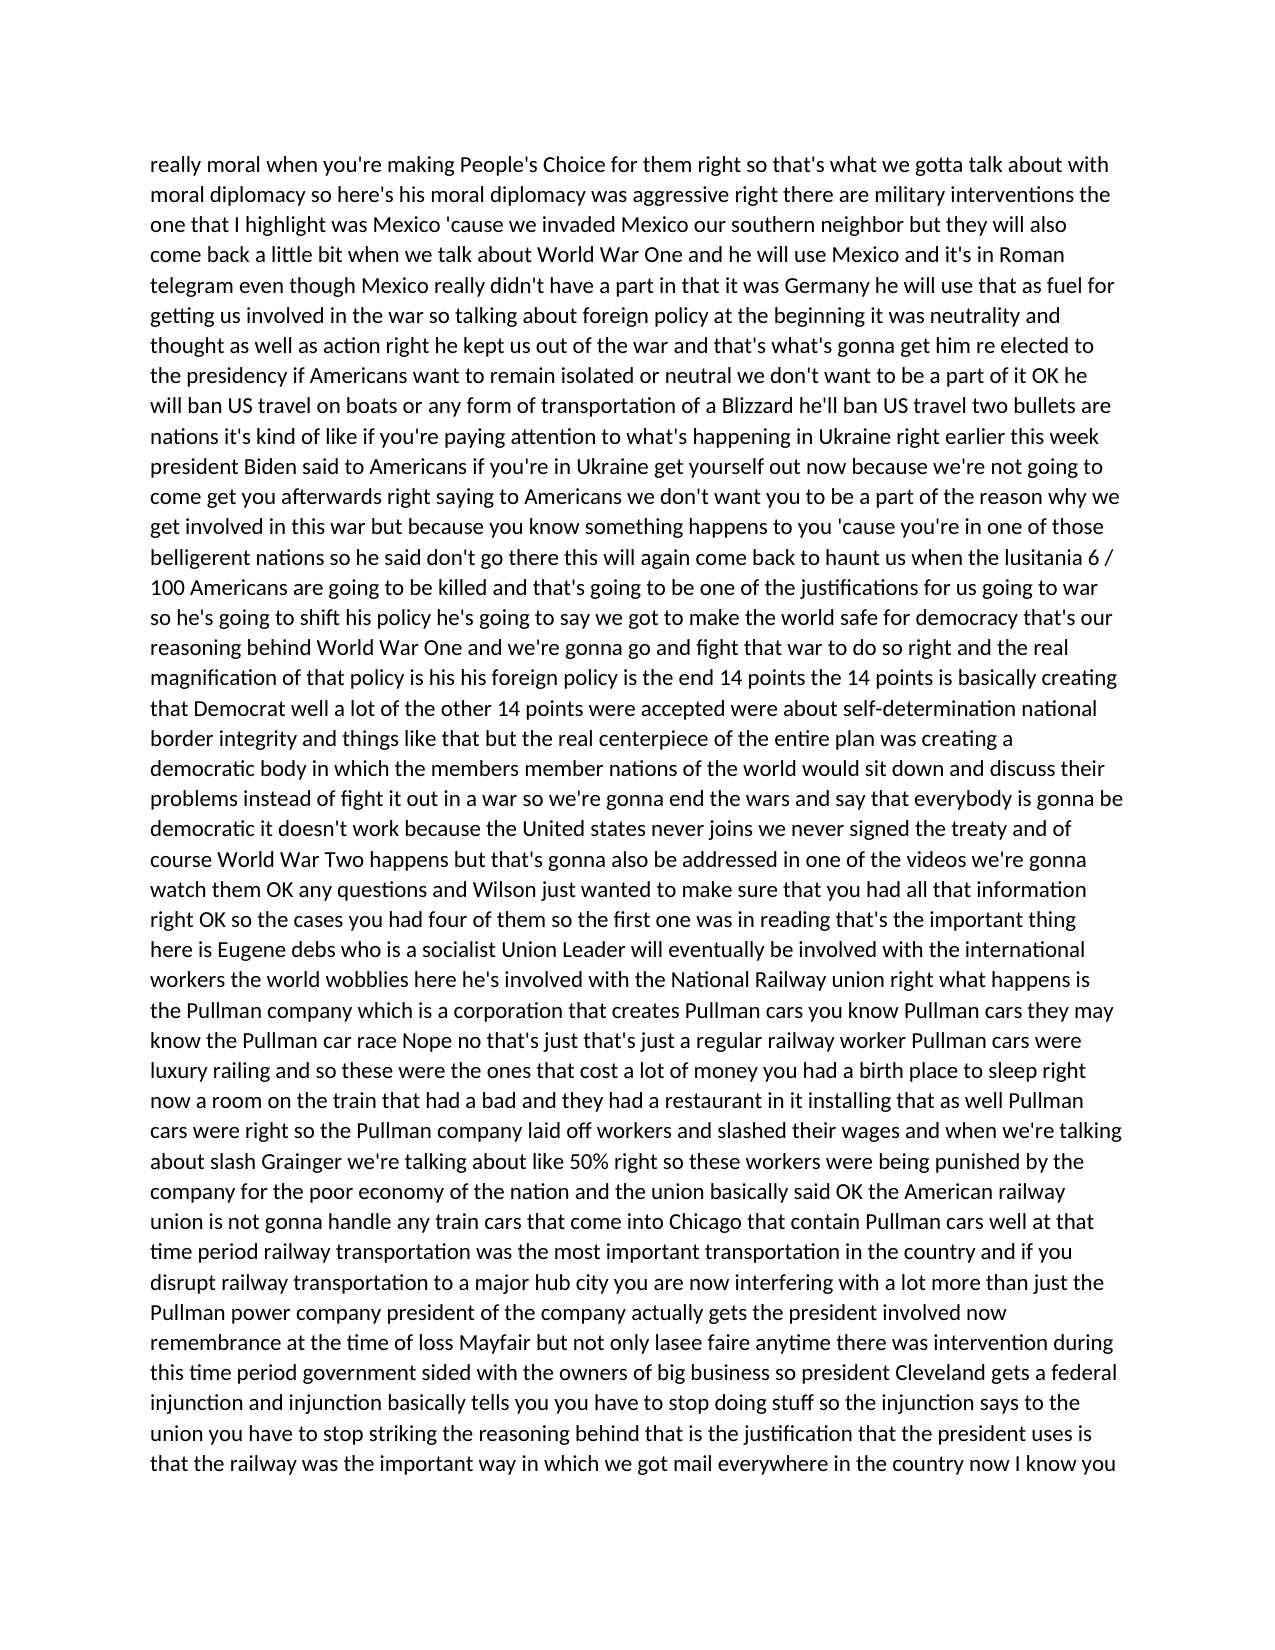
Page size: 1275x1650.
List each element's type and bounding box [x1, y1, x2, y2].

text [150, 150, 1125, 1477]
